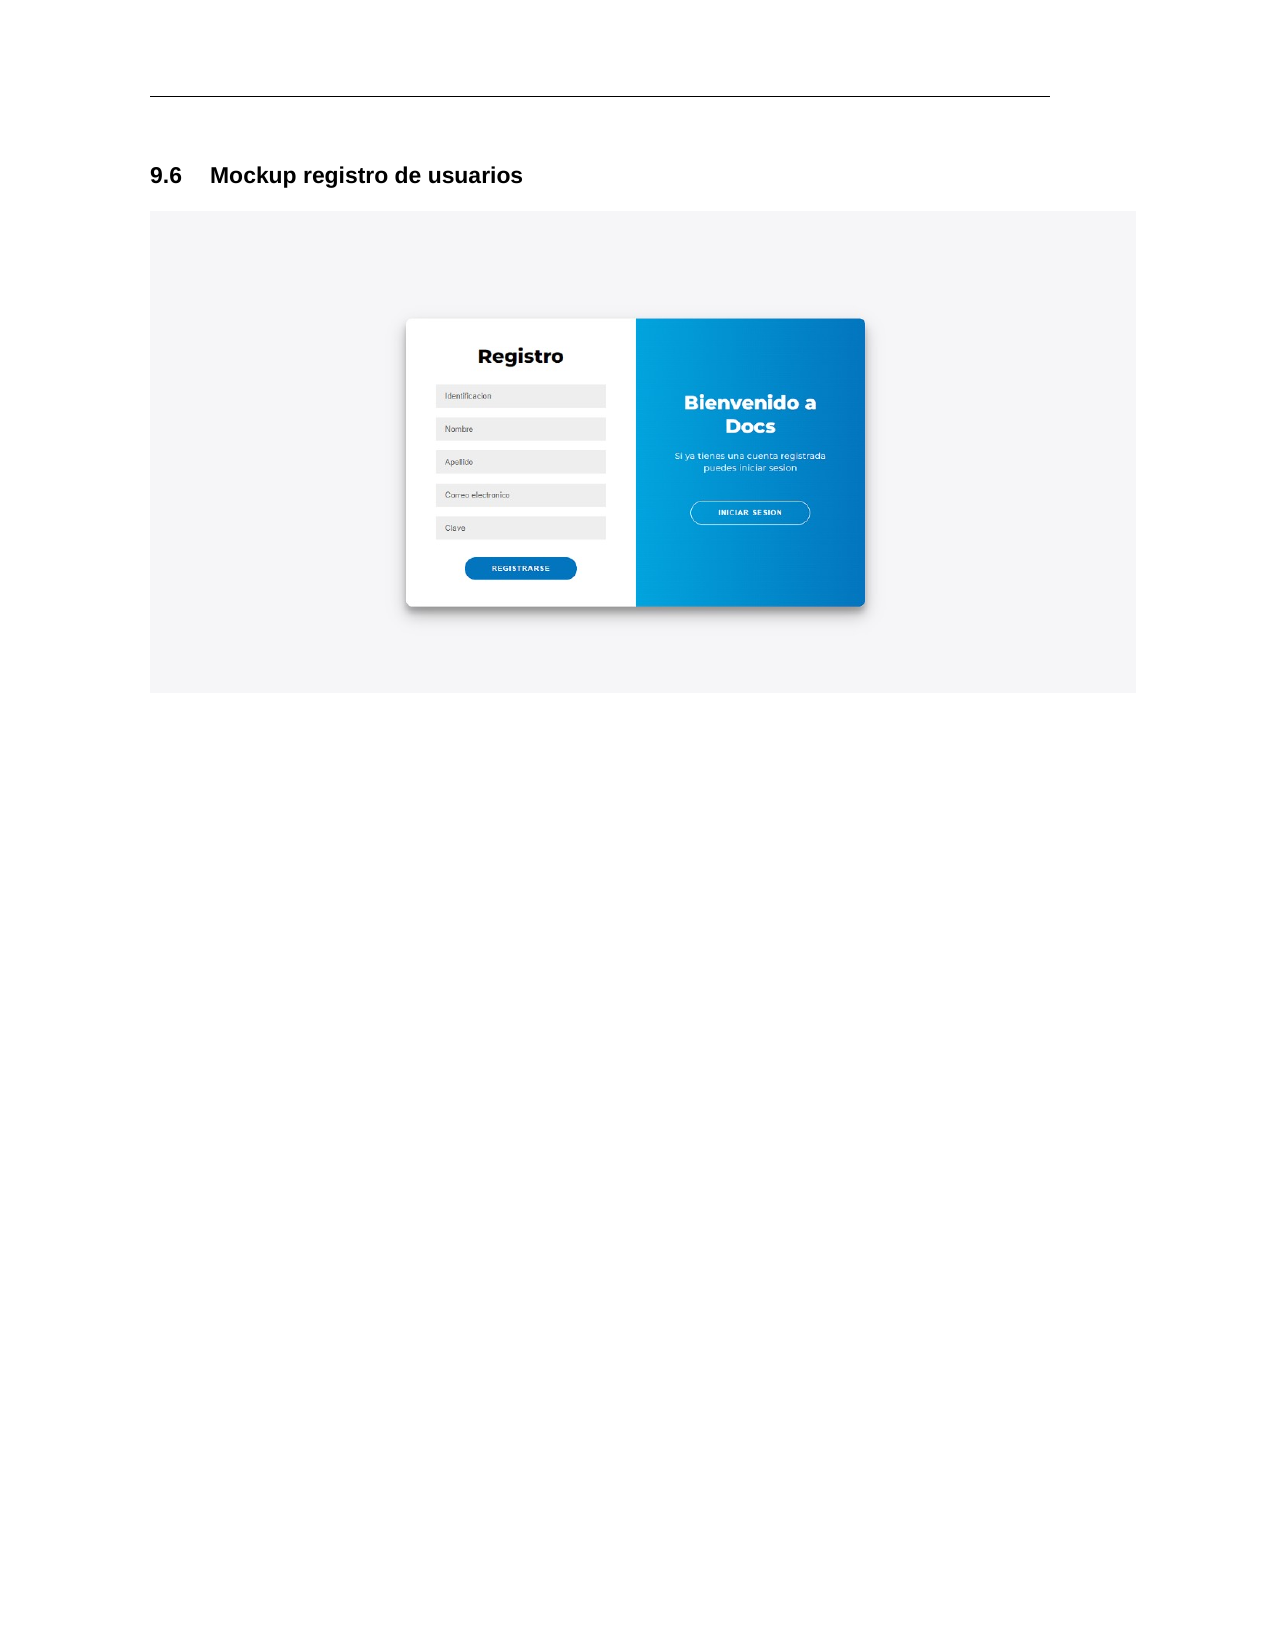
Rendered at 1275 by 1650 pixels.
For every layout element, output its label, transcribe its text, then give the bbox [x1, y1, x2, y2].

subtitle Mockup registro de usuarios [150, 148, 1050, 188]
picture [150, 211, 1136, 693]
